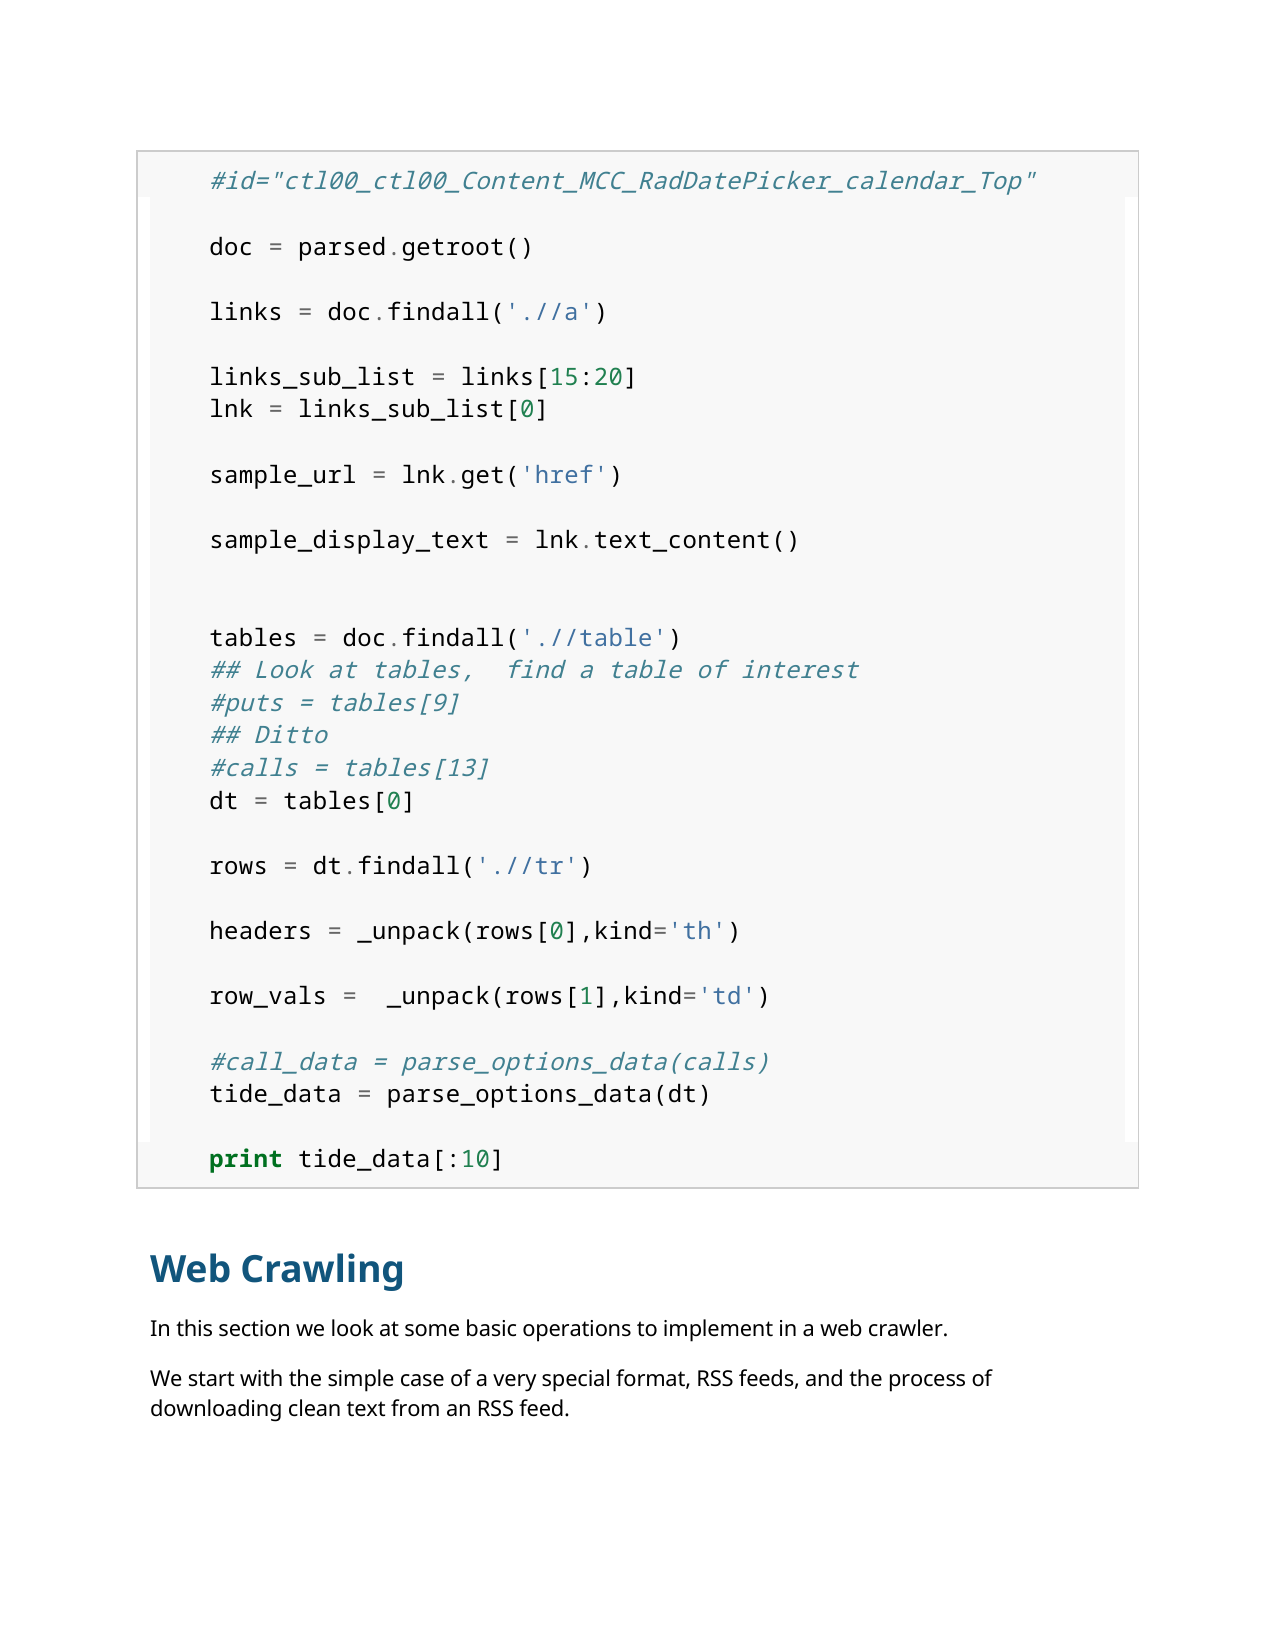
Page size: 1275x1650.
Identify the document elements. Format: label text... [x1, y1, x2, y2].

text #calls = tables[13] [150, 751, 1125, 783]
text We start with the simple case of a very special format, RSS feeds, and the process of downloading clean text from an RSS feed. [150, 1363, 1125, 1422]
text sample_url = lnk.get('href') [150, 457, 1125, 490]
text #id="ctl00_ctl00_Content_MCC_RadDatePicker_calendar_Top" [138, 152, 1138, 197]
text print tide_data[:10] [138, 1128, 1138, 1187]
text lnk = links_sub_list[0] [150, 392, 1125, 425]
text ## Ditto [150, 718, 1125, 751]
text dt = tables[0] [150, 783, 1125, 816]
text doc = parsed.getroot() [150, 229, 1125, 262]
text rows = dt.findall('.//tr') [150, 849, 1125, 881]
text #puts = tables[9] [150, 686, 1125, 718]
subtitle Web Crawling [150, 1242, 1125, 1293]
text In this section we look at some basic operations to implement in a web crawler. [150, 1313, 1125, 1343]
text links = doc.findall('.//a') [150, 294, 1125, 327]
text headers = _unpack(rows[0],kind='th') [150, 914, 1125, 947]
text tables = doc.findall('.//table') [150, 621, 1125, 653]
text #call_data = parse_options_data(calls) [150, 1044, 1125, 1077]
text ## Look at tables, find a table of interest [150, 653, 1125, 686]
text sample_display_text = lnk.text_content() [150, 523, 1125, 555]
text row_vals = _unpack(rows[1],kind='td') [150, 979, 1125, 1012]
text links_sub_list = links[15:20] [150, 360, 1125, 392]
text tide_data = parse_options_data(dt) [150, 1077, 1125, 1109]
